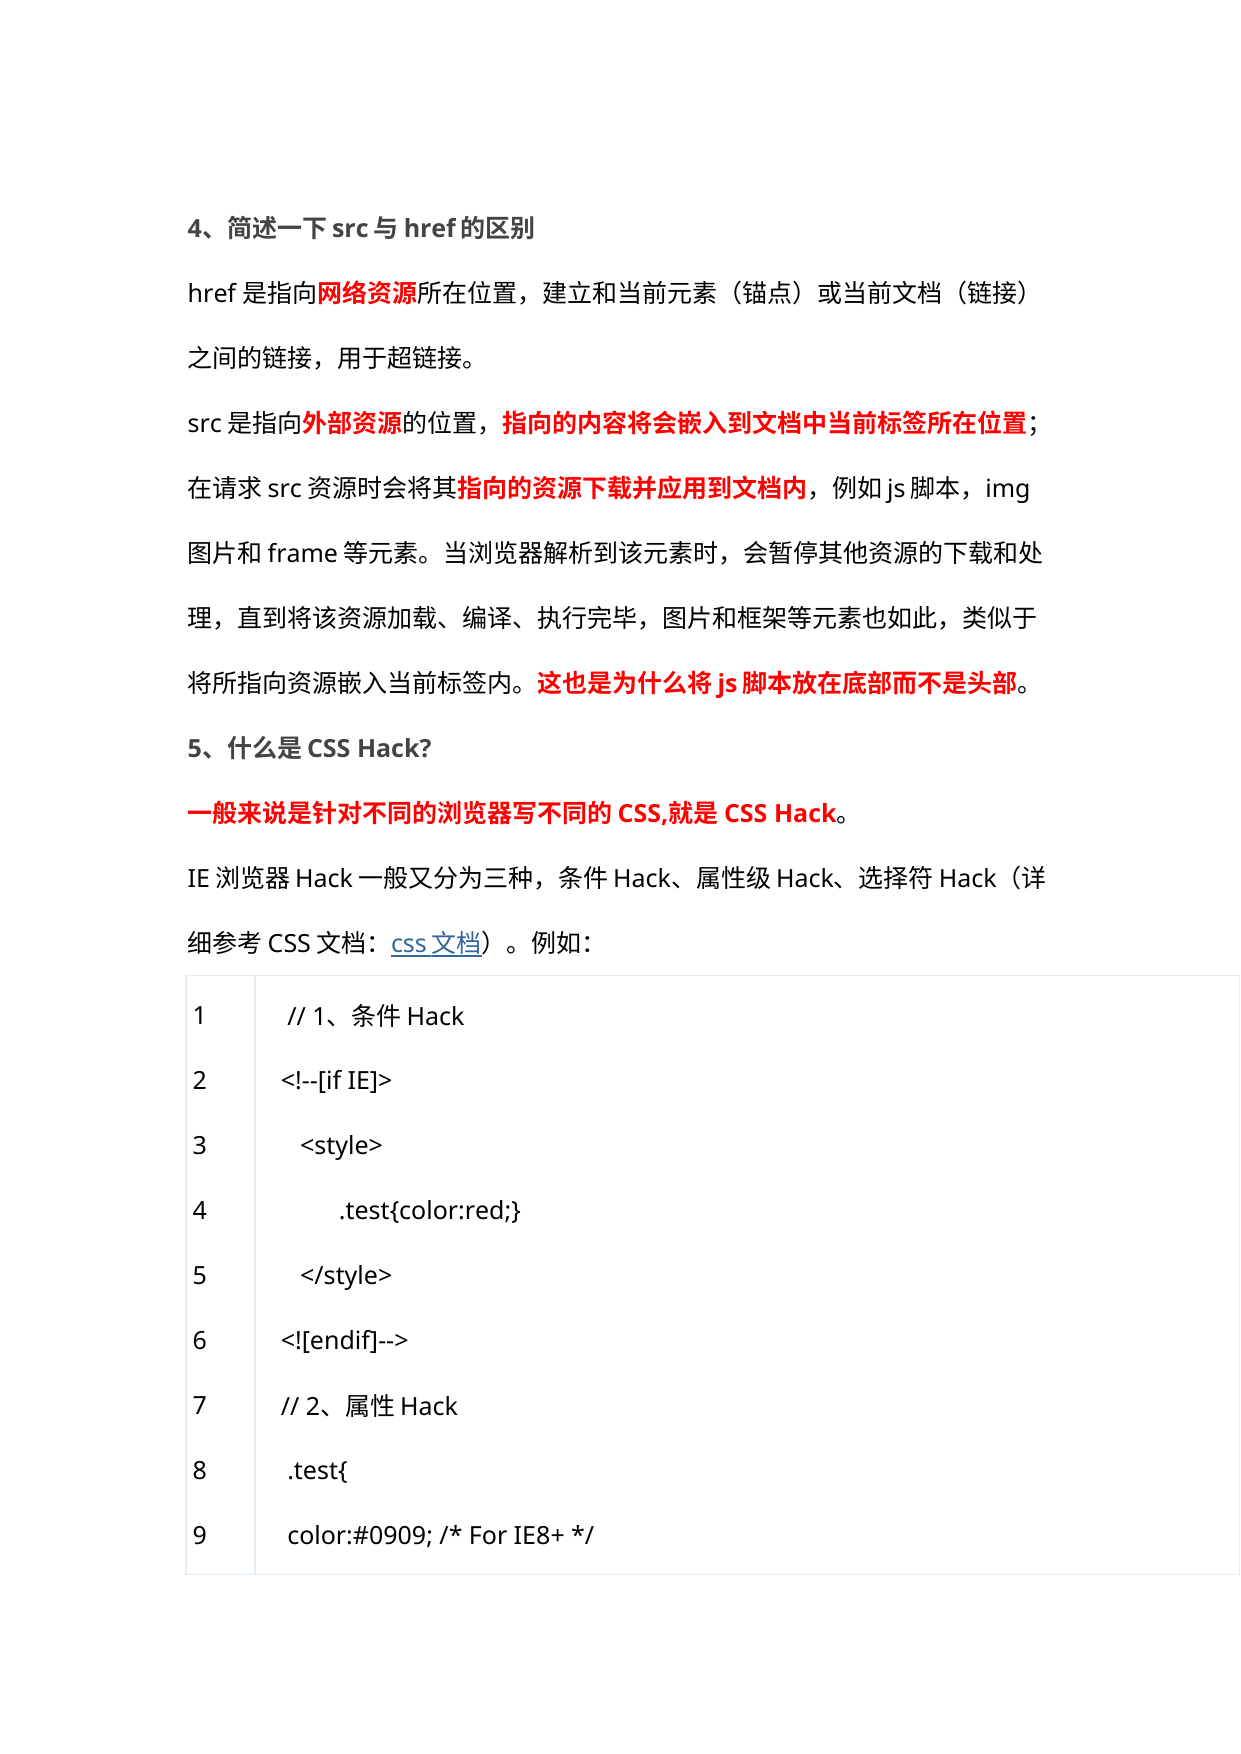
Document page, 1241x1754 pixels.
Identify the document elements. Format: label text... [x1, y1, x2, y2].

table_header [187, 976, 254, 1573]
text IE浏览器Hack一般又分为三种，条件Hack、属性级Hack、选择符Hack（详细参考CSS文档：css文档）。例如： [187, 844, 1053, 974]
text src是指向外部资源的位置，指向的内容将会嵌入到文档中当前标签所在位置；在请求src资源时会将其指向的资源下载并应用到文档内，例如js脚本，img图片和frame等元素。当浏览器解析到该元素时，会暂停其他资源的下载和处理，直到将该资源加载、编译、执行完毕，图片和框架等元素也如此，类似于将所指向资源嵌入当前标签内。这也是为什么将js脚本放在底部而不是头部。 [187, 389, 1053, 714]
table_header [256, 976, 1239, 1573]
text 一般来说是针对不同的浏览器写不同的CSS,就是 CSS Hack。 [187, 779, 1053, 844]
text href 是指向网络资源所在位置，建立和当前元素（锚点）或当前文档（链接）之间的链接，用于超链接。 [187, 259, 1053, 389]
text 5、什么是CSS Hack? [187, 714, 1053, 779]
text 4、简述一下src与href的区别 [187, 194, 1053, 259]
